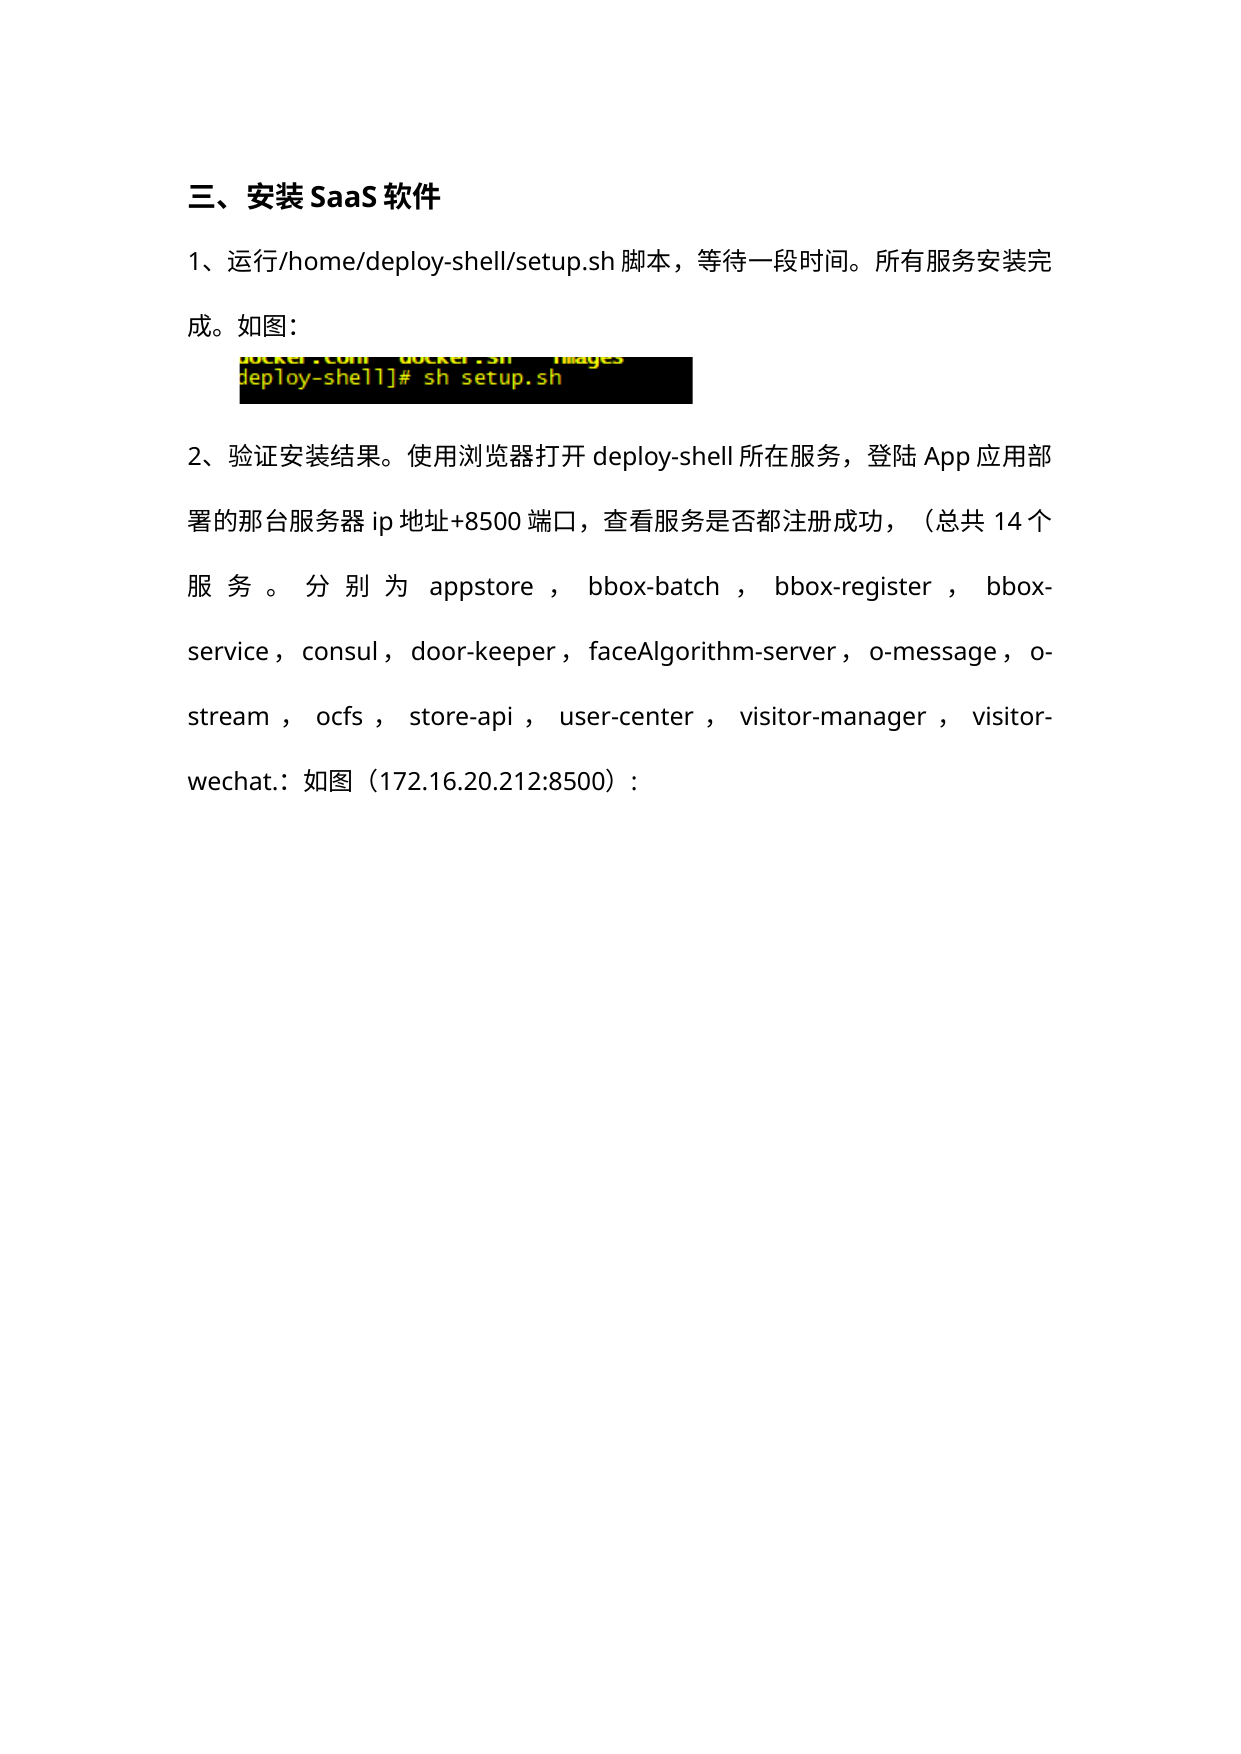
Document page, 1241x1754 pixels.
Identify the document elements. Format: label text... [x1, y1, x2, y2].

text 1、运行/home/deploy-shell/setup.sh脚本，等待一段时间。所有服务安装完成。如图： [187, 227, 1053, 357]
picture [239, 357, 693, 404]
text 三、安装SaaS软件 [187, 162, 1053, 227]
text 2、验证安装结果。使用浏览器打开deploy-shell所在服务，登陆App应用部署的那台服务器ip地址+8500端口，查看服务是否都注册成功，（总共14个服务。分别为appstore，bbox-batch，bbox-register，bbox-service，consul，door-keeper，faceAlgorithm-server，o-message，o-stream，ocfs，store-api，user-center，visitor-manager，visitor-wechat.：如图（172.16.20.212:8500）: [187, 422, 1053, 812]
